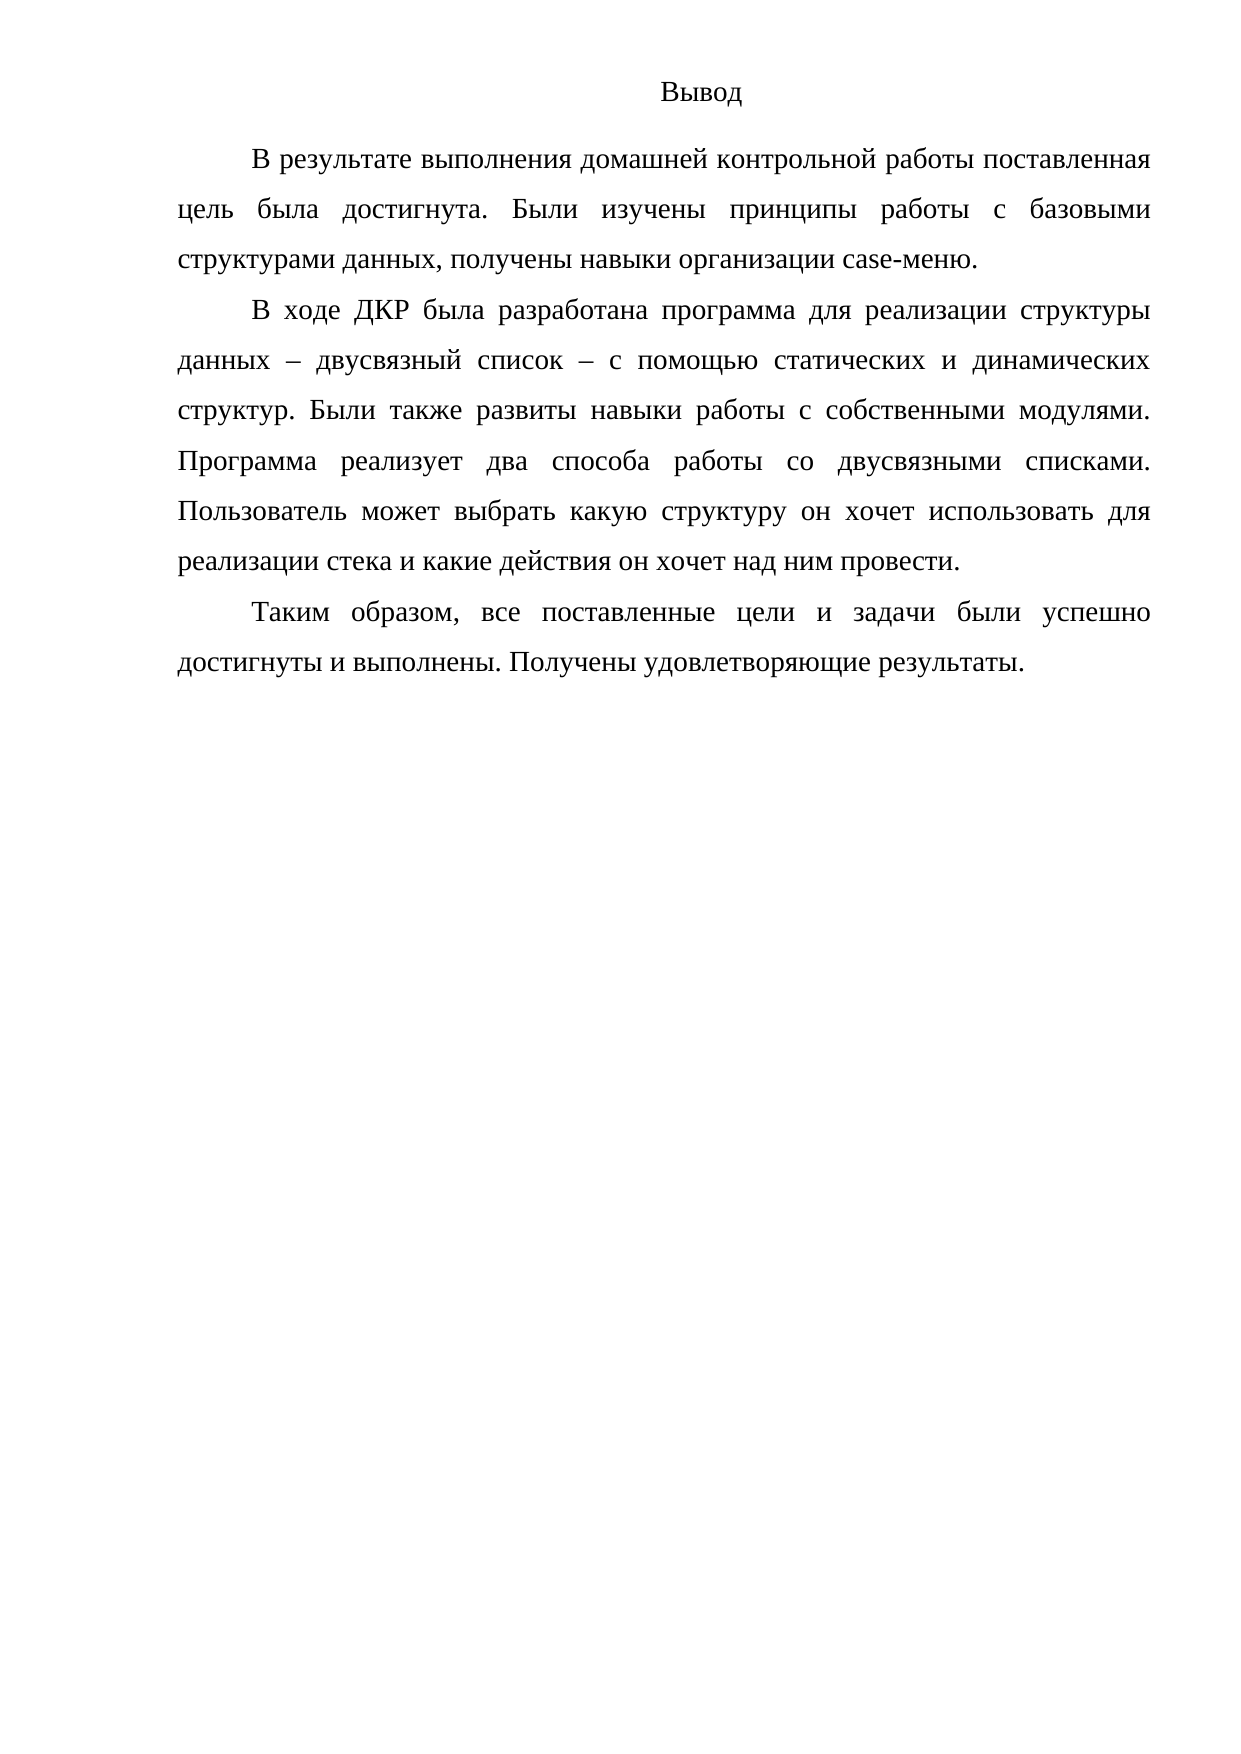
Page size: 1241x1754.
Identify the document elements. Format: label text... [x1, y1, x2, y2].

text В результате выполнения домашней контрольной работы поставленная цель была достигнута. Были изучены принципы работы с базовыми структурами данных, получены навыки организации case-меню. [177, 141, 1152, 275]
text Вывод [251, 74, 1152, 107]
text В ходе ДКР была разработана программа для реализации структуры данных – двусвязный список – с помощью статических и динамических структур. Были также развиты навыки работы с собственными модулями. Программа реализует два способа работы со двусвязными списками. Пользователь может выбрать какую структуру он хочет использовать для реализации стека и какие действия он хочет над ним провести. [177, 292, 1152, 577]
text Таким образом, все поставленные цели и задачи были успешно достигнуты и выполнены. Получены удовлетворяющие результаты. [177, 594, 1152, 677]
